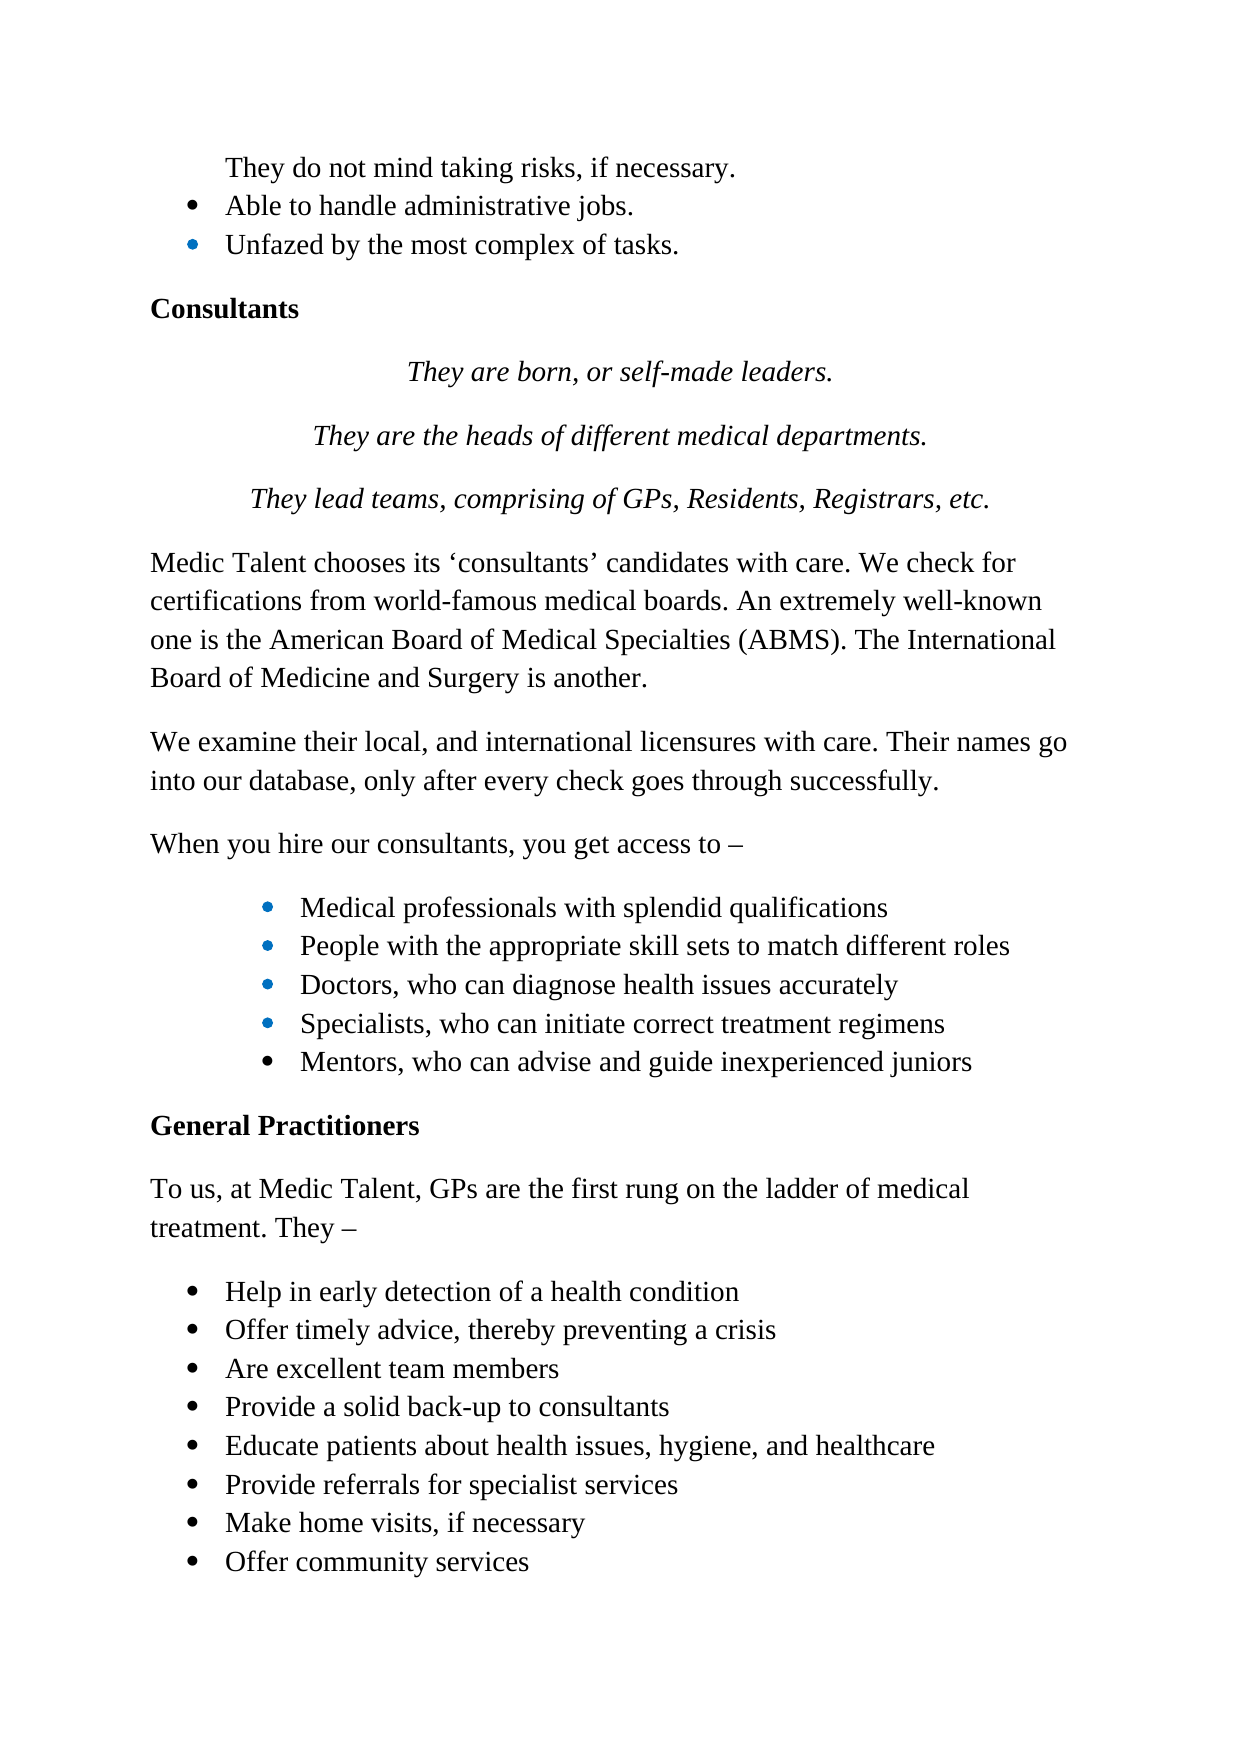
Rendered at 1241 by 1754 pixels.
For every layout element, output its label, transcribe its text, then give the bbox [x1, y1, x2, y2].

text Consultants [150, 291, 1090, 324]
text Medic Talent chooses its ‘consultants’ candidates with care. We check for certifications from world-famous medical boards. An extremely well-known one is the American Board of Medical Specialties (ABMS). The International Board of Medicine and Surgery is another. [150, 545, 1090, 694]
list Doctors, who can diagnose health issues accurately [262, 967, 1090, 1001]
text To us, at Medic Talent, GPs are the first rung on the ladder of medical treatment. They – [150, 1172, 1090, 1244]
list Help in early detection of a health condition [187, 1274, 1090, 1307]
text They lead teams, comprising of GPs, Residents, Registrars, etc. [150, 481, 1090, 515]
text They are born, or self-made leaders. [150, 354, 1090, 388]
list Offer timely advice, thereby preventing a crisis [187, 1312, 1090, 1346]
list Offer community services [187, 1544, 1090, 1578]
list Mentors, who can advise and guide inexperienced juniors [262, 1044, 1090, 1078]
text When you hire our consultants, you get access to – [150, 826, 1090, 860]
list Educate patients about health issues, hygiene, and healthcare [187, 1428, 1090, 1462]
list Able to handle administrative jobs. [187, 188, 1090, 222]
list Unfazed by the most complex of tasks. [187, 227, 1090, 261]
list People with the appropriate skill sets to match different roles [262, 928, 1090, 962]
list Are excellent team members [187, 1351, 1090, 1384]
text They are the heads of different medical departments. [150, 418, 1090, 451]
list Provide referrals for specialist services [187, 1467, 1090, 1501]
list Provide a solid back-up to consultants [187, 1389, 1090, 1423]
text We examine their local, and international licensures with care. Their names go into our database, only after every check goes through successfully. [150, 724, 1090, 796]
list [187, 150, 1090, 183]
text General Practitioners [150, 1108, 1090, 1142]
list Specialists, who can initiate correct treatment regimens [262, 1006, 1090, 1039]
list Medical professionals with splendid qualifications [262, 890, 1090, 923]
list Make home visits, if necessary [187, 1506, 1090, 1539]
